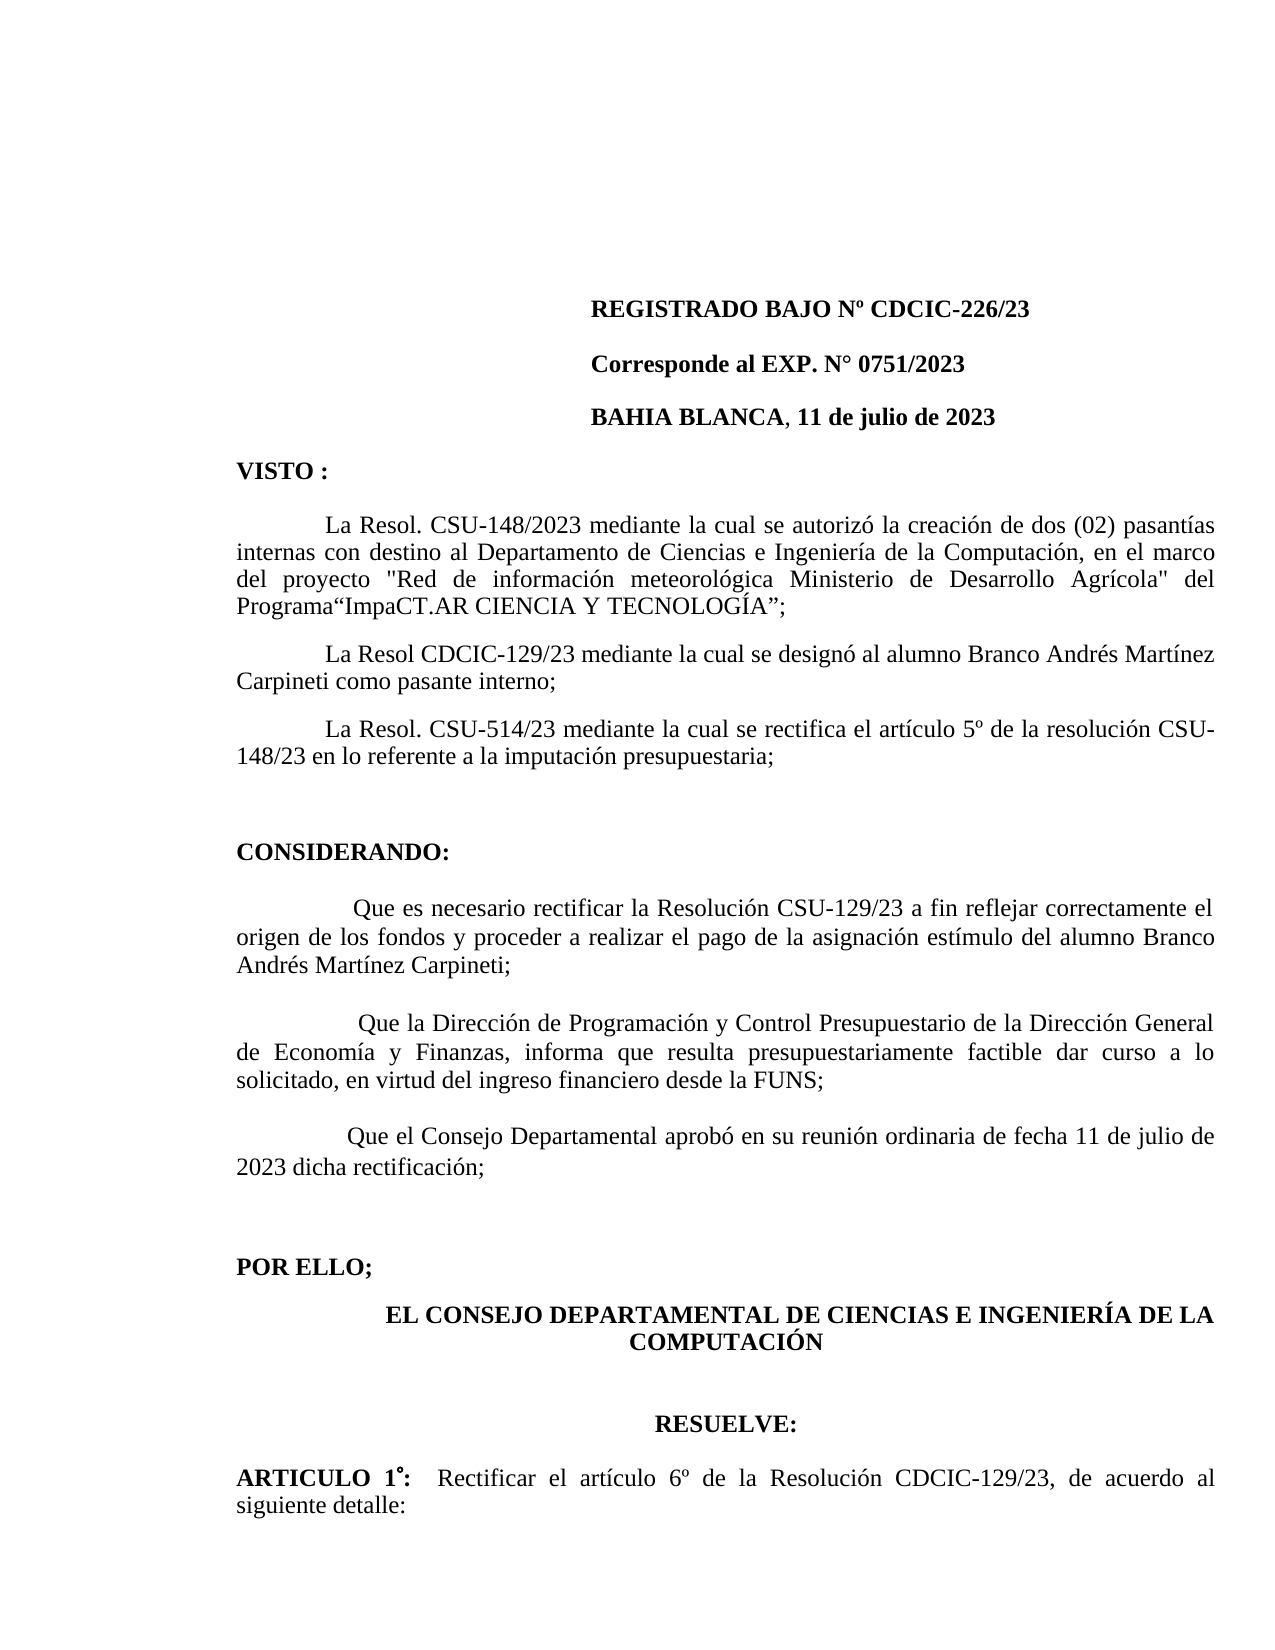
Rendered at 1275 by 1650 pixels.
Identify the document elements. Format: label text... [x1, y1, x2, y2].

text La Resol CDCIC-129/23 mediante la cual se designó al alumno Branco Andrés Martínez Carpineti como pasante interno; [236, 641, 1216, 695]
text CONSIDERANDO: [236, 839, 1216, 866]
text VISTO : [236, 457, 1216, 484]
text REGISTRADO BAJO Nº CDCIC-226/23 [236, 295, 1216, 322]
text La Resol. CSU-148/2023 mediante la cual se autorizó la creación de dos (02) pasantías internas con destino al Departamento de Ciencias e Ingeniería de la Computación, en el marco del proyecto "Red de información meteorológica Ministerio de Desarrollo Agrícola" del Programa“ImpaCT.AR CIENCIA Y TECNOLOGÍA”; [236, 512, 1216, 620]
text ARTICULO 1: Rectificar el artículo 6º de la Resolución CDCIC-129/23, de acuerdo al siguiente detalle: [236, 1464, 1216, 1519]
text BAHIA BLANCA, 11 de julio de 2023 [236, 403, 1216, 430]
text Que es necesario rectificar la Resolución CSU-129/23 a fin reflejar correctamente el origen de los fondos y proceder a realizar el pago de la asignación estímulo del alumno Branco Andrés Martínez Carpineti; [236, 893, 1216, 979]
text Corresponde al EXP. N° 0751/2023 [236, 349, 1216, 378]
text Que la Dirección de Programación y Control Presupuestario de la Dirección General de Economía y Finanzas, informa que resulta presupuestariamente factible dar curso a lo solicitado, en virtud del ingreso financiero desde la FUNS; [236, 1008, 1216, 1094]
text RESUELVE: [236, 1410, 1216, 1437]
text EL CONSEJO DEPARTAMENTAL DE CIENCIAS E INGENIERÍA DE LA COMPUTACIÓN [236, 1302, 1216, 1356]
text Que el Consejo Departamental aprobó en su reunión ordinaria de fecha 11 de julio de 2023 dicha rectificación; [236, 1121, 1216, 1181]
text POR ELLO; [236, 1254, 1216, 1281]
text La Resol. CSU-514/23 mediante la cual se rectifica el artículo 5º de la resolución CSU-148/23 en lo referente a la imputación presupuestaria; [236, 716, 1216, 770]
